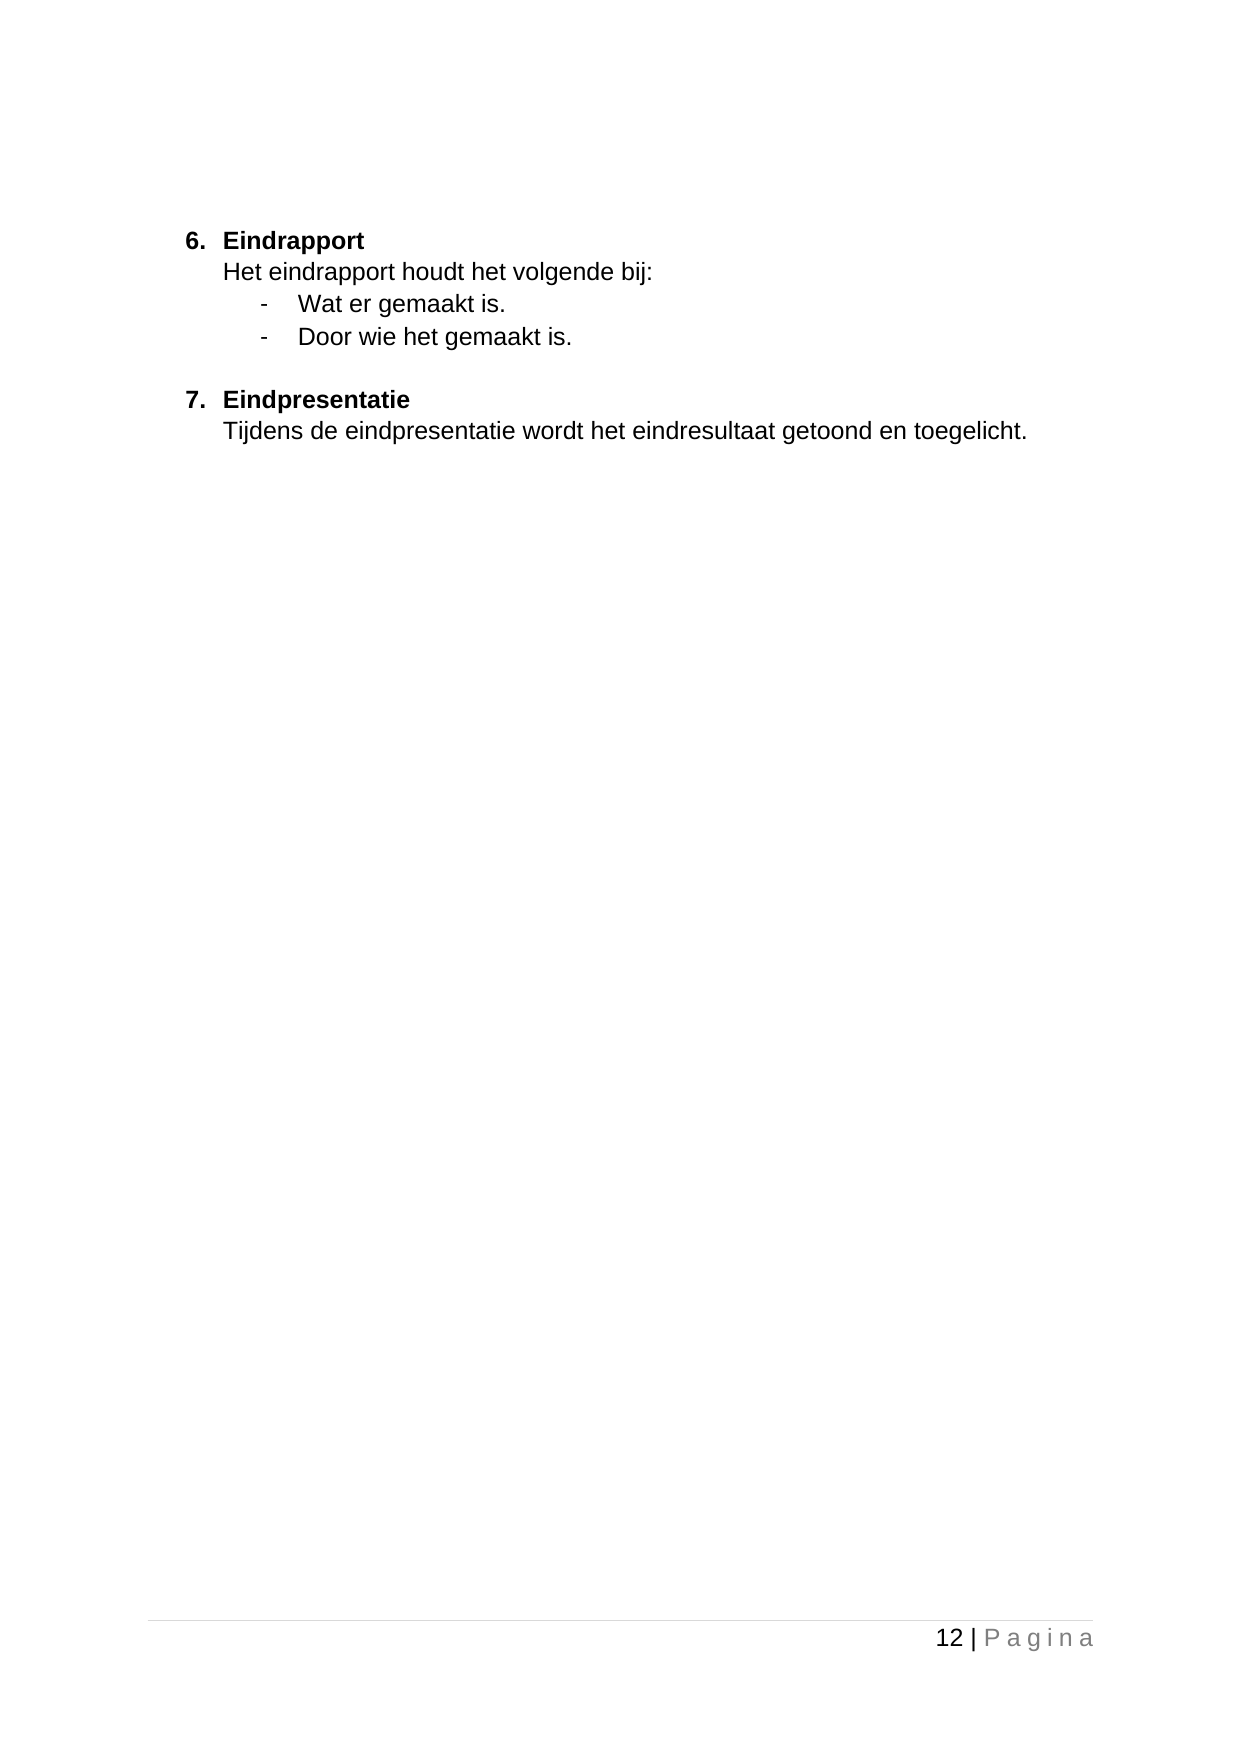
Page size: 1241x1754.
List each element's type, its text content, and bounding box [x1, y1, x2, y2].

list Eindpresentatie Tijdens de eindpresentatie wordt het eindresultaat getoond en toegelicht. [185, 385, 1093, 445]
list Wat er gemaakt is. [260, 288, 1093, 319]
list Eindrapport Het eindrapport houdt het volgende bij: [185, 226, 1093, 286]
list Door wie het gemaakt is. [260, 321, 1093, 383]
